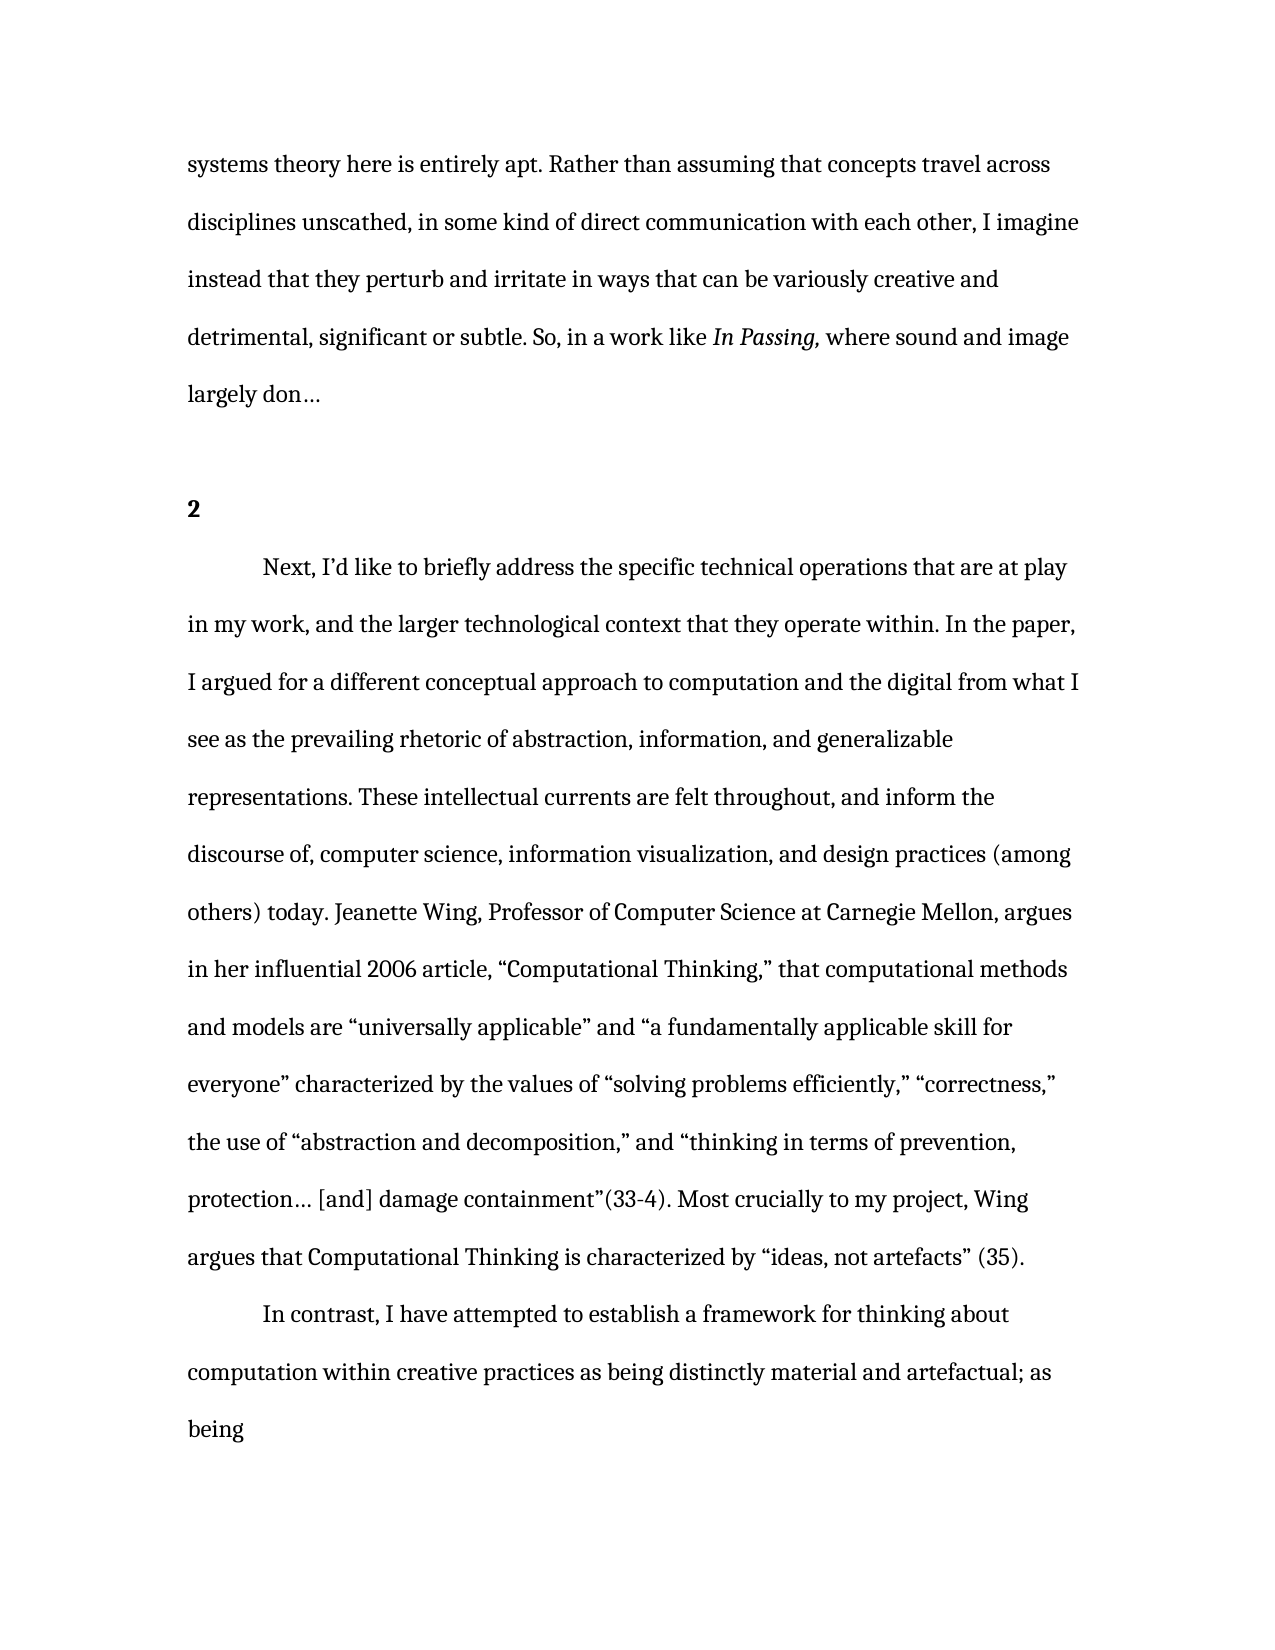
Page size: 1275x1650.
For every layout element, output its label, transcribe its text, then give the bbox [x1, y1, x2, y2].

text 2 [187, 495, 1087, 524]
text Next, I’d like to briefly address the specific technical operations that are at play in my work, and the larger technological context that they operate within. In the paper, I argued for a different conceptual approach to computation and the digital from what I see as the prevailing rhetoric of abstraction, information, and generalizable representations. These intellectual currents are felt throughout, and inform the discourse of, computer science, information visualization, and design practices (among others) today. Jeanette Wing, Professor of Computer Science at Carnegie Mellon, argues in her influential 2006 article, “Computational Thinking,” that computational methods and models are “universally applicable” and “a fundamentally applicable skill for everyone” characterized by the values of “solving problems efficiently,” “correctness,” the use of “abstraction and decomposition,” and “thinking in terms of prevention, protection… [and] damage containment”(33-4). Most crucially to my project, Wing argues that Computational Thinking is characterized by “ideas, not artefacts” (35). [187, 552, 1087, 1271]
text In contrast, I have attempted to establish a framework for thinking about computation within creative practices as being distinctly material and artefactual; as being [187, 1300, 1087, 1444]
